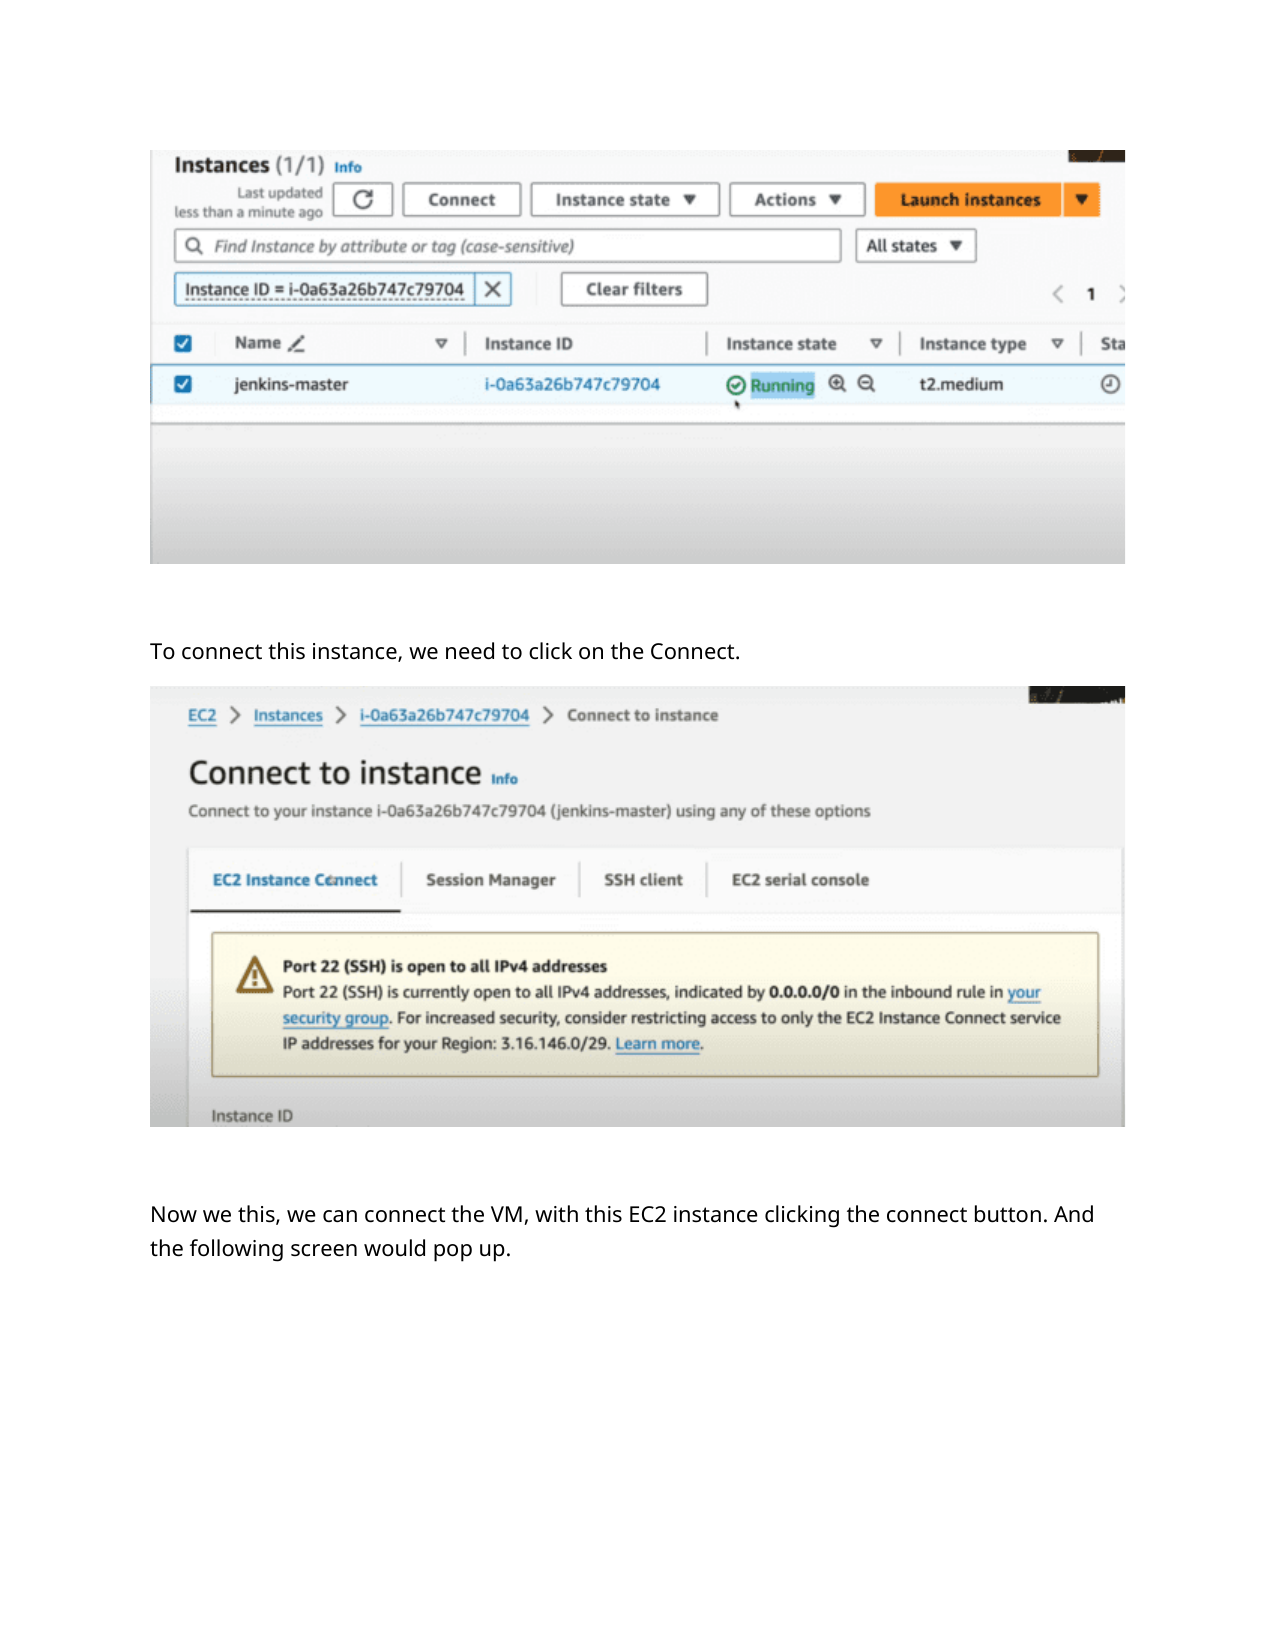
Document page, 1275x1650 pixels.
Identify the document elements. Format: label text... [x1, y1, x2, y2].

text To connect this instance, we need to click on the Connect. [150, 636, 1125, 666]
picture [150, 686, 1125, 1127]
picture [150, 150, 1125, 564]
text Now we this, we can connect the VM, with this EC2 instance clicking the connect button. And the following screen would pop up. [150, 1199, 1125, 1263]
